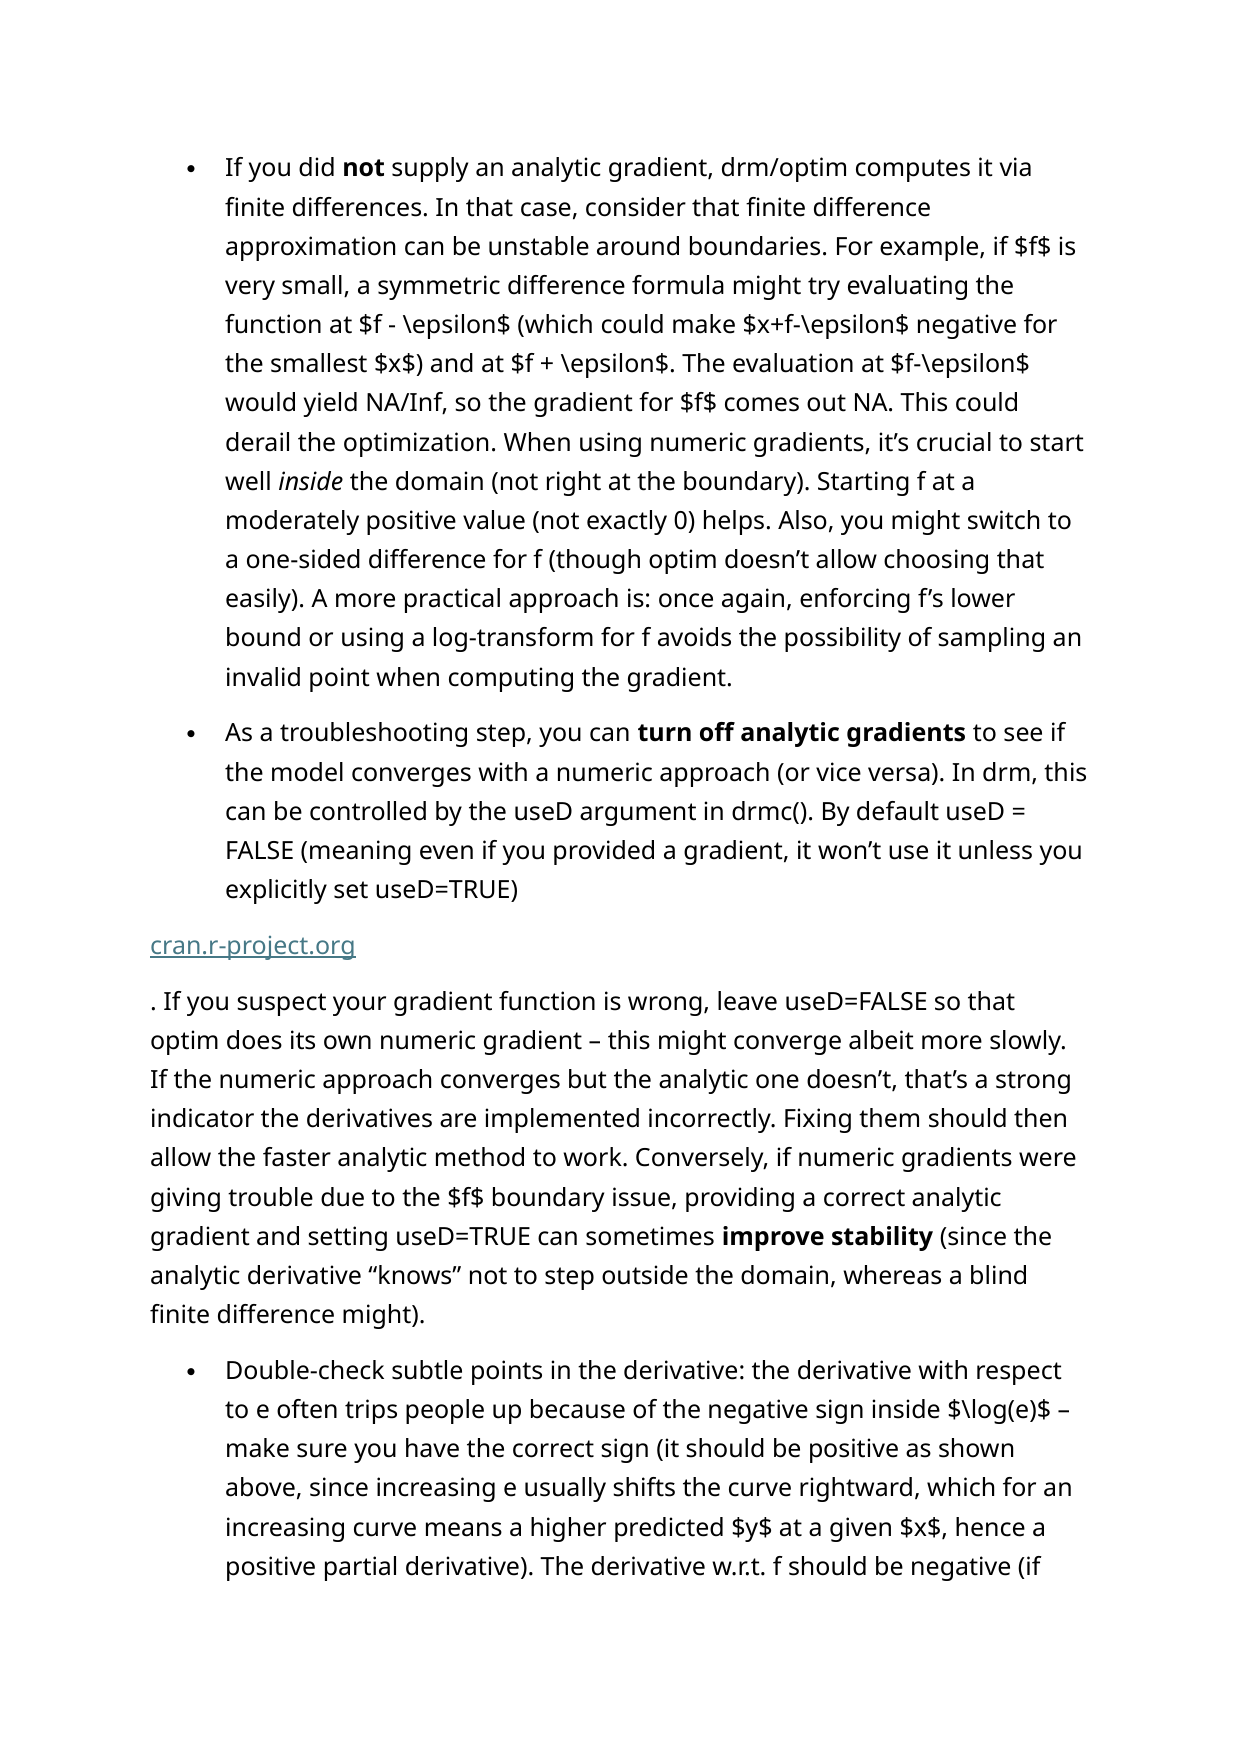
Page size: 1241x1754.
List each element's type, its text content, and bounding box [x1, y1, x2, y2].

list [187, 1352, 1090, 1582]
text . If you suspect your gradient function is wrong, leave useD=FALSE so that optim does its own numeric gradient – this might converge albeit more slowly. If the numeric approach converges but the analytic one doesn’t, that’s a strong indicator the derivatives are implemented incorrectly. Fixing them should then allow the faster analytic method to work. Conversely, if numeric gradients were giving trouble due to the $f$ boundary issue, providing a correct analytic gradient and setting useD=TRUE can sometimes improve stability (since the analytic derivative “knows” not to step outside the domain, whereas a blind finite difference might). [150, 983, 1090, 1331]
list If you did not supply an analytic gradient, drm/optim computes it via finite differences. In that case, consider that finite difference approximation can be unstable around boundaries. For example, if $f$ is very small, a symmetric difference formula might try evaluating the function at $f - \epsilon$ (which could make $x+f-\epsilon$ negative for the smallest $x$) and at $f + \epsilon$. The evaluation at $f-\epsilon$ would yield NA/Inf, so the gradient for $f$ comes out NA. This could derail the optimization. When using numeric gradients, it’s crucial to start well inside the domain (not right at the boundary). Starting f at a moderately positive value (not exactly 0) helps. Also, you might switch to a one-sided difference for f (though optim doesn’t allow choosing that easily). A more practical approach is: once again, enforcing f’s lower bound or using a log-transform for f avoids the possibility of sampling an invalid point when computing the gradient. [187, 150, 1090, 693]
list As a troubleshooting step, you can turn off analytic gradients to see if the model converges with a numeric approach (or vice versa). In drm, this can be controlled by the useD argument in drmc(). By default useD = FALSE (meaning even if you provided a gradient, it won’t use it unless you explicitly set useD=TRUE)​ [187, 715, 1090, 906]
text cran.r-project.org [150, 927, 1090, 962]
